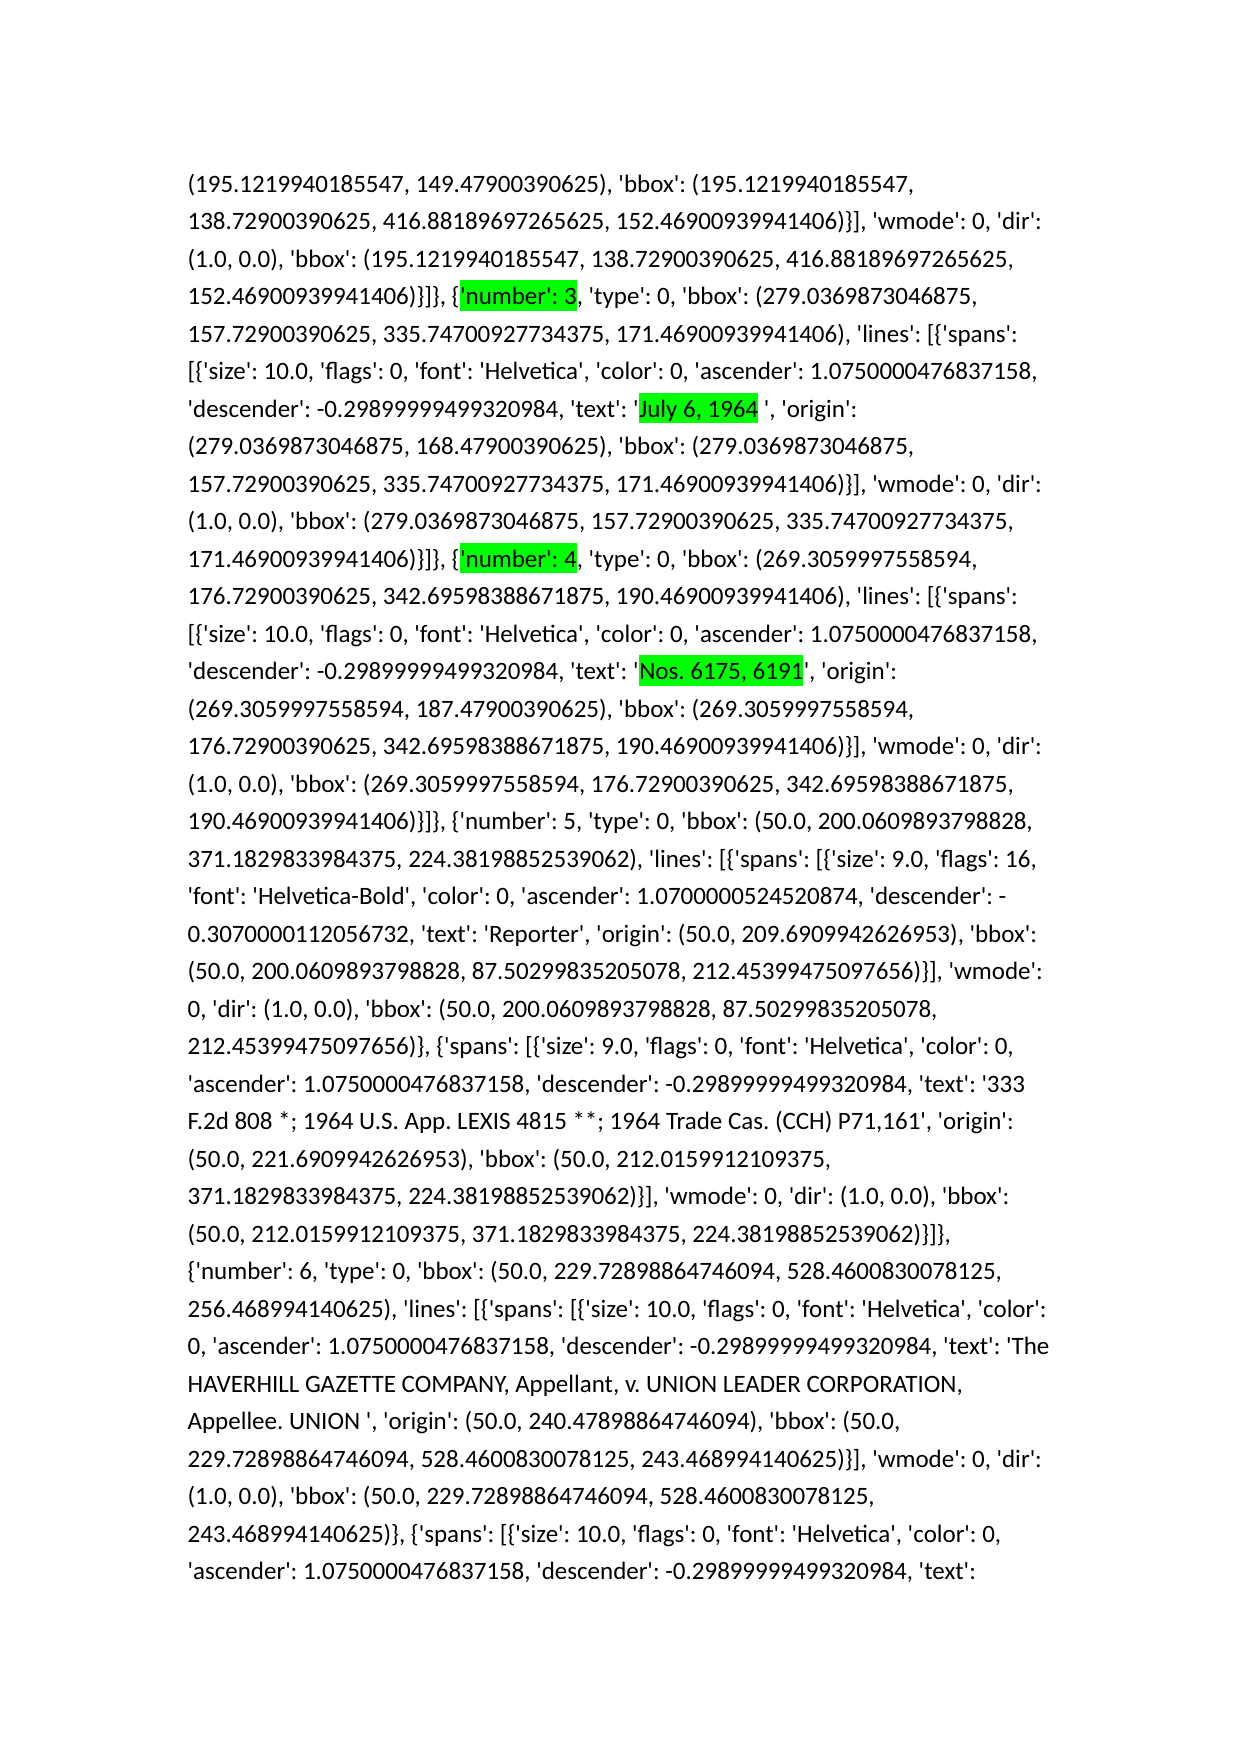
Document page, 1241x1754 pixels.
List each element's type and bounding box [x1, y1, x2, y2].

text [187, 164, 1053, 1589]
